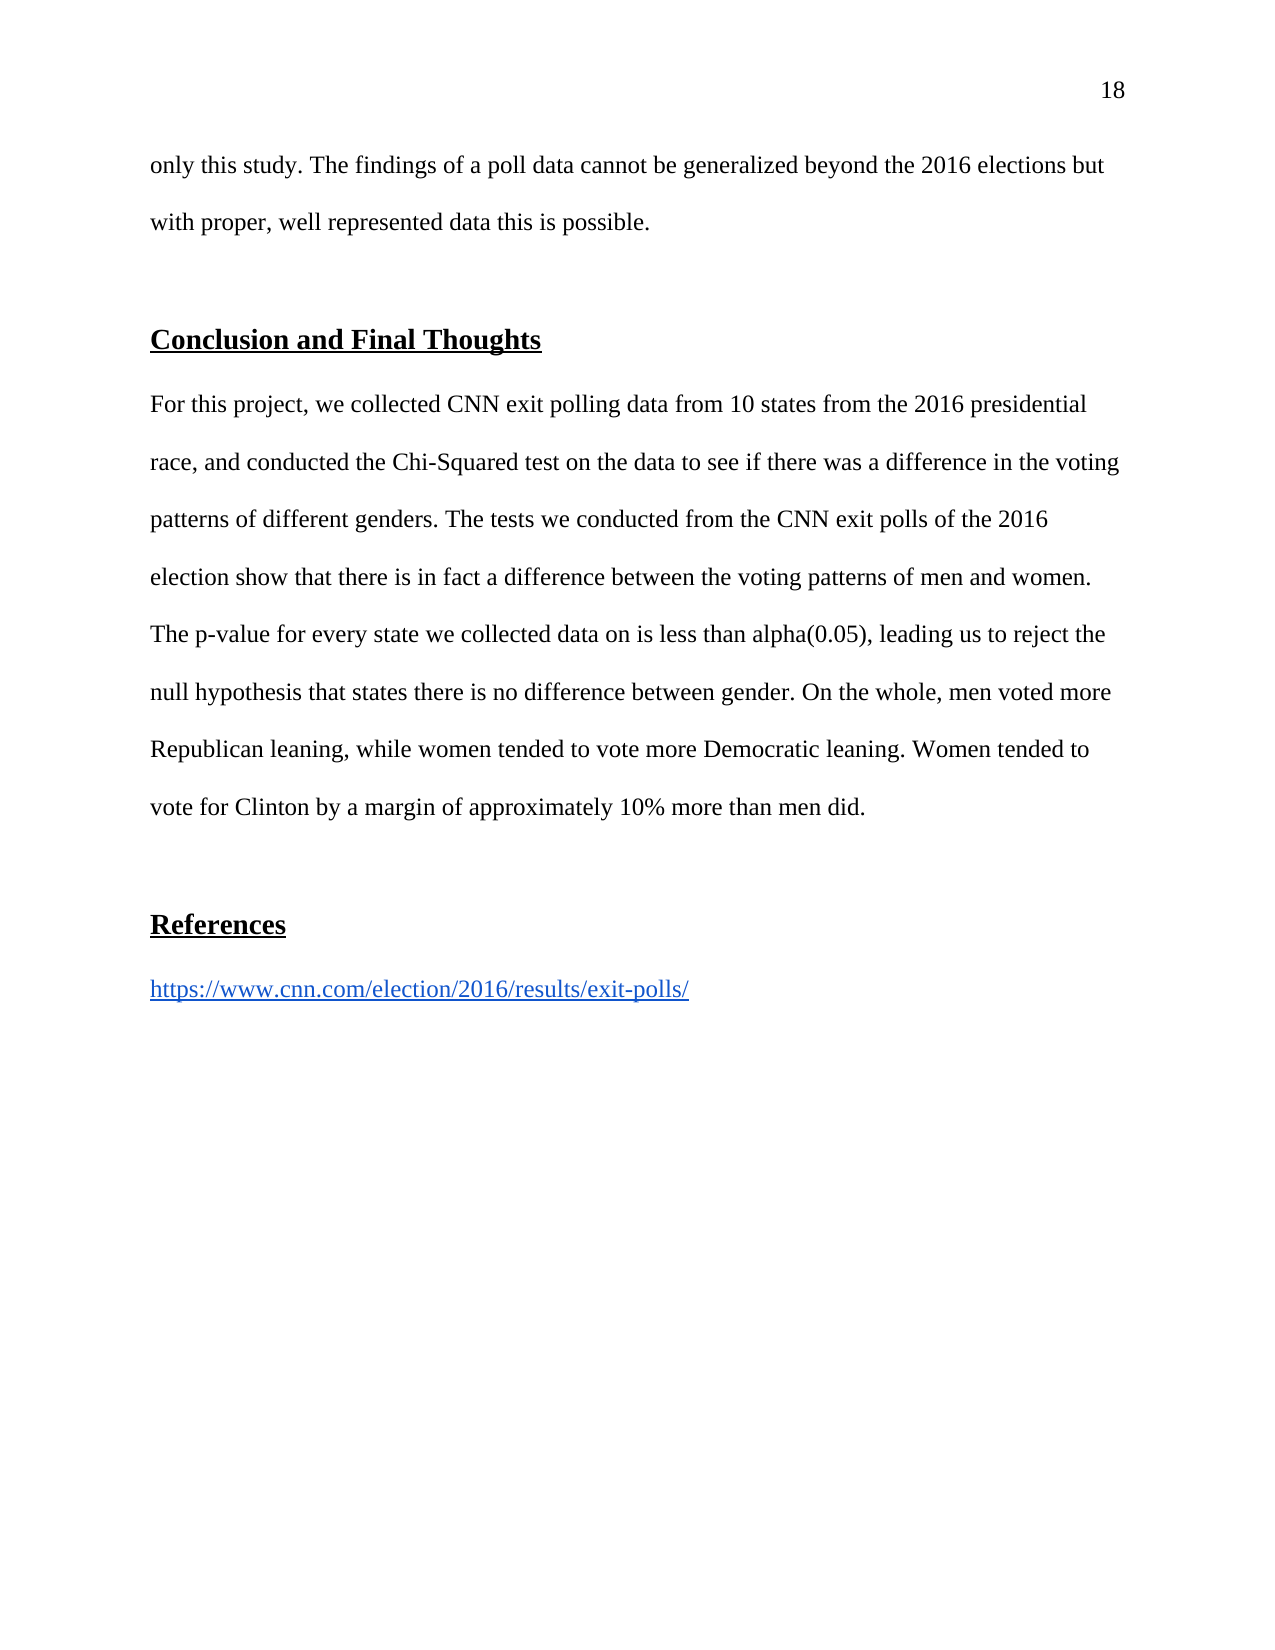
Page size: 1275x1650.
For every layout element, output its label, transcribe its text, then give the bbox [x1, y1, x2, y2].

text https://www.cnn.com/election/2016/results/exit-polls/ [150, 974, 1125, 1003]
text Conclusion and Final Thoughts [150, 322, 1125, 356]
text For this project, we collected CNN exit polling data from 10 states from the 2016 presidential race, and conducted the Chi-Squared test on the data to see if there was a difference in the voting patterns of different genders. The tests we conducted from the CNN exit polls of the 2016 election show that there is in fact a difference between the voting patterns of men and women. The p-value for every state we collected data on is less than alpha(0.05), leading us to reject the null hypothesis that states there is no difference between gender. On the whole, men voted more Republican leaning, while women tended to vote more Democratic leaning. Women tended to vote for Clinton by a margin of approximately 10% more than men did. [150, 389, 1125, 821]
text References [150, 907, 1125, 941]
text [150, 150, 1125, 236]
